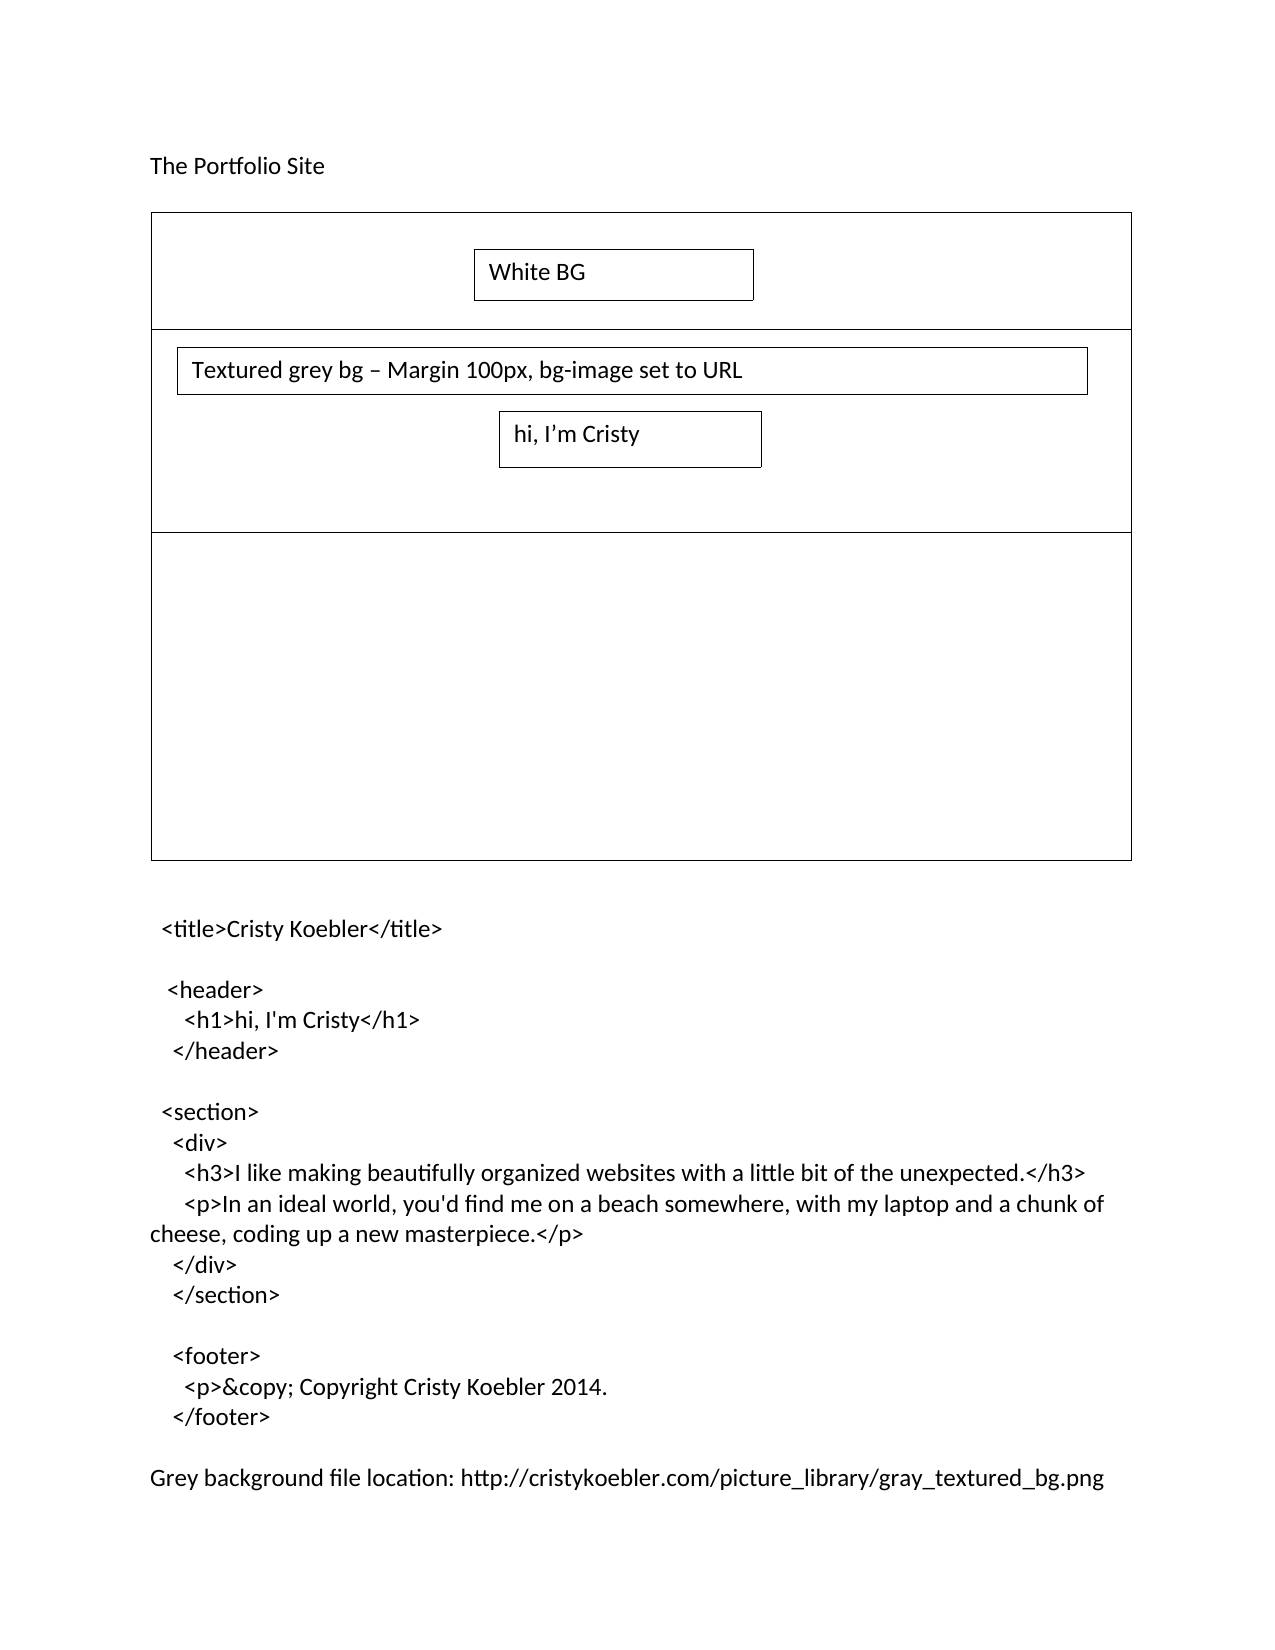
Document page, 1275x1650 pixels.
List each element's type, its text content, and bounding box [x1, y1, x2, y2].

text <h1>hi, I'm Cristy</h1> [150, 1004, 1125, 1035]
text </div> [150, 1249, 1125, 1279]
text <title>Cristy Koebler</title> [150, 913, 1125, 943]
text <header> [150, 974, 1125, 1004]
text Grey background file location: http://cristykoebler.com/picture_library/gray_textured_bg.png [150, 1462, 1125, 1493]
text </footer> [150, 1401, 1125, 1432]
text <section> [150, 1096, 1125, 1127]
text <h3>I like making beautifully organized websites with a little bit of the unexpected.</h3> [150, 1157, 1125, 1188]
text <div> [150, 1127, 1125, 1157]
text <footer> [150, 1340, 1125, 1371]
text </section> [150, 1279, 1125, 1310]
text <p>&copy; Copyright Cristy Koebler 2014. [150, 1371, 1125, 1401]
text <p>In an ideal world, you'd find me on a beach somewhere, with my laptop and a chunk of cheese, coding up a new masterpiece.</p> [150, 1188, 1125, 1249]
text </header> [150, 1035, 1125, 1066]
text The Portfolio Site [150, 150, 1125, 181]
